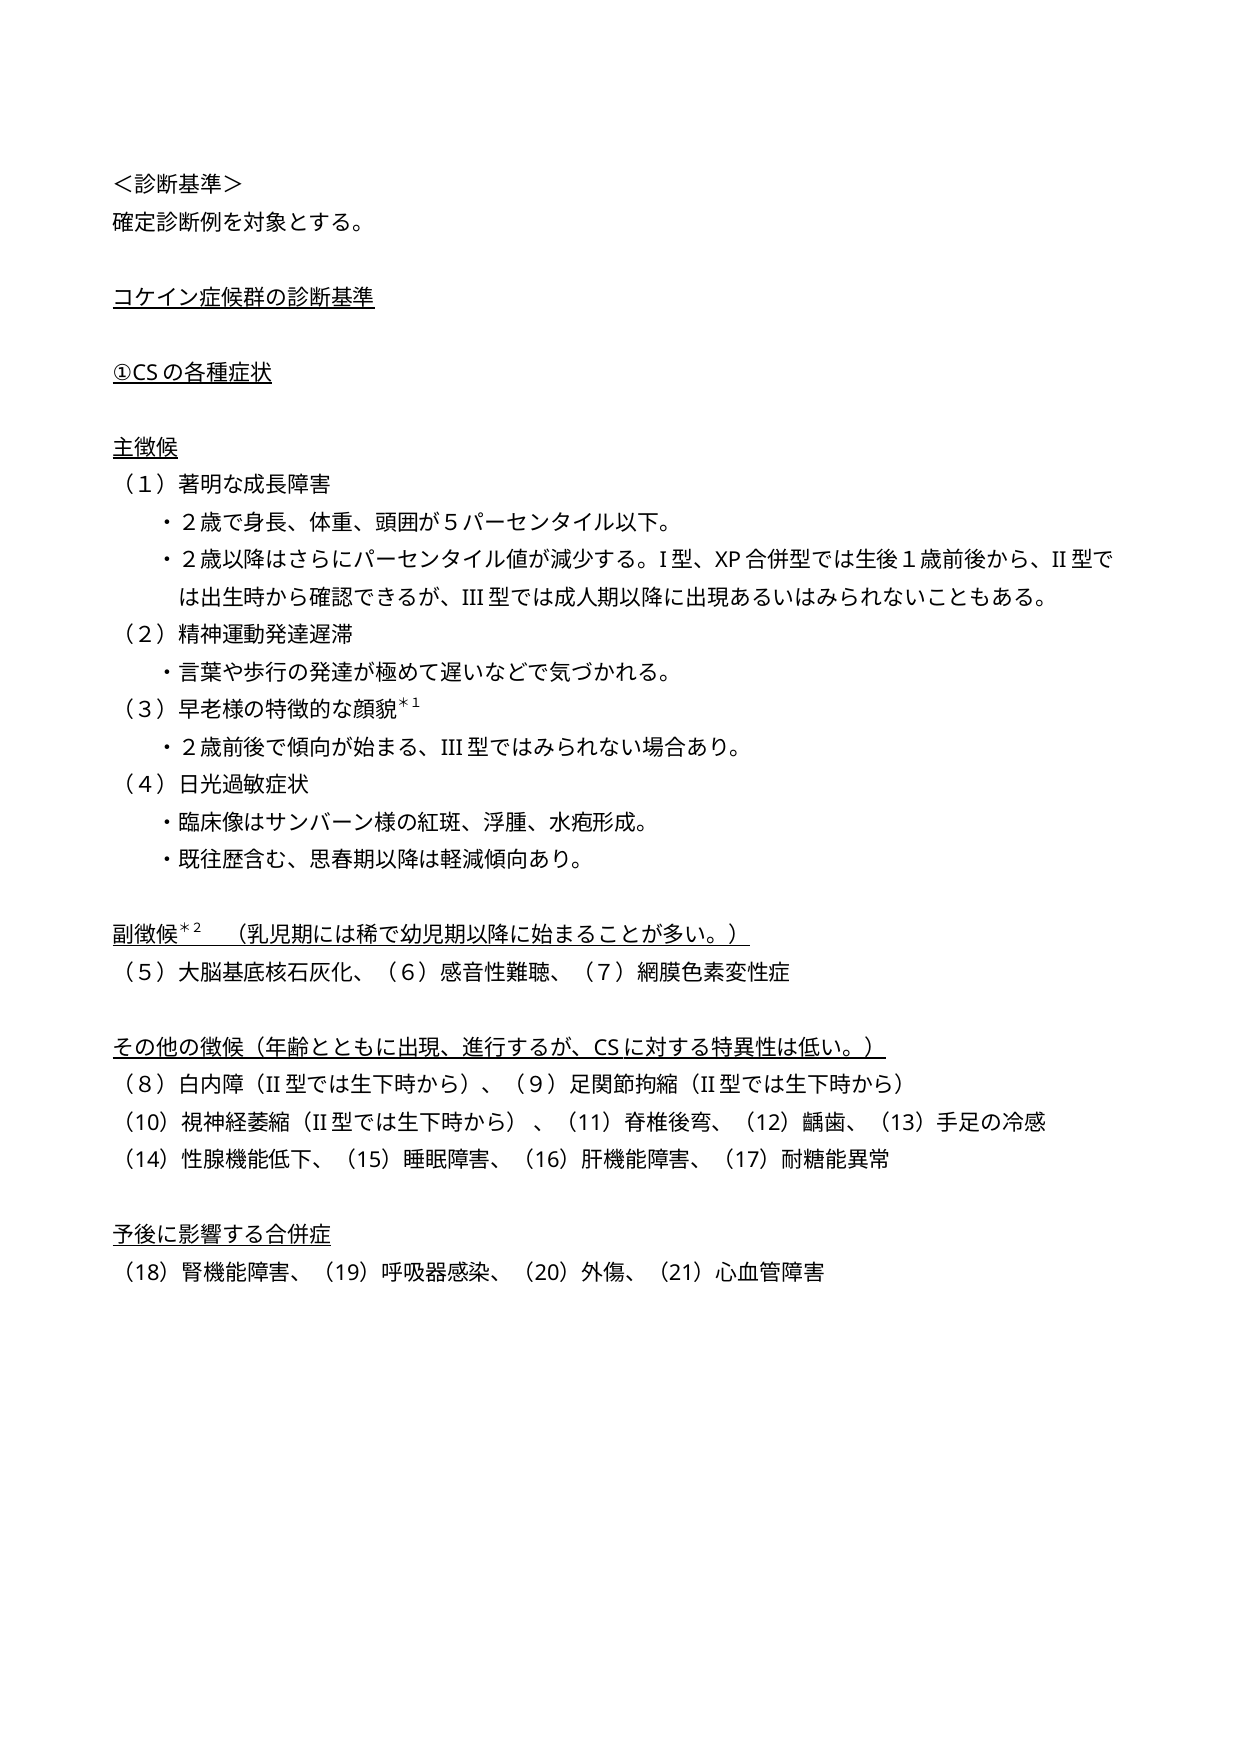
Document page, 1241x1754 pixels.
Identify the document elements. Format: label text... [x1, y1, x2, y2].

text 予後に影響する合併症 [112, 1214, 1128, 1252]
text ・２歳前後で傾向が始まる、III型ではみられない場合あり。 [112, 727, 1128, 764]
text ・臨床像はサンバーン様の紅斑、浮腫、水疱形成。 [112, 802, 1128, 839]
text ・２歳以降はさらにパーセンタイル値が減少する。I型、XP合併型では生後１歳前後から、II型では出生時から確認できるが、III型では成人期以降に出現あるいはみられないこともある。 [156, 539, 1128, 614]
text ・言葉や歩行の発達が極めて遅いなどで気づかれる。 [112, 652, 1128, 689]
text ＜診断基準＞ [112, 164, 1128, 202]
text ・２歳で身長、体重、頭囲が５パーセンタイル以下。 [112, 502, 1128, 539]
text その他の徴候（年齢とともに出現、進行するが、CSに対する特異性は低い。） [112, 1027, 1128, 1064]
text 副徴候＊２ （乳児期には稀で幼児期以降に始まることが多い。） [112, 914, 1128, 952]
text 主徴候 [112, 427, 1128, 464]
text ①CSの各種症状 [112, 352, 1128, 389]
text （８）白内障（II型では生下時から）、（９）足関節拘縮（II型では生下時から） [112, 1064, 1128, 1102]
text （５）大脳基底核石灰化、（６）感音性難聴、（７）網膜色素変性症 [112, 952, 1128, 989]
text （18）腎機能障害、（19）呼吸器感染、（20）外傷、（21）心血管障害 [112, 1252, 1128, 1289]
text コケイン症候群の診断基準 [112, 277, 1128, 314]
text （10）視神経萎縮（II型では生下時から） 、（11）脊椎後弯、（12）齲歯、（13）手足の冷感 [112, 1102, 1128, 1139]
text （14）性腺機能低下、（15）睡眠障害、（16）肝機能障害、（17）耐糖能異常 [112, 1139, 1128, 1177]
text （３）早老様の特徴的な顔貌＊１ [112, 689, 1128, 727]
text 確定診断例を対象とする。 [112, 202, 1128, 239]
text （２）精神運動発達遅滞 [112, 614, 1128, 652]
text （４）日光過敏症状 [112, 764, 1128, 802]
text （１）著明な成長障害 [112, 464, 1128, 502]
text ・既往歴含む、思春期以降は軽減傾向あり。 [112, 839, 1128, 877]
